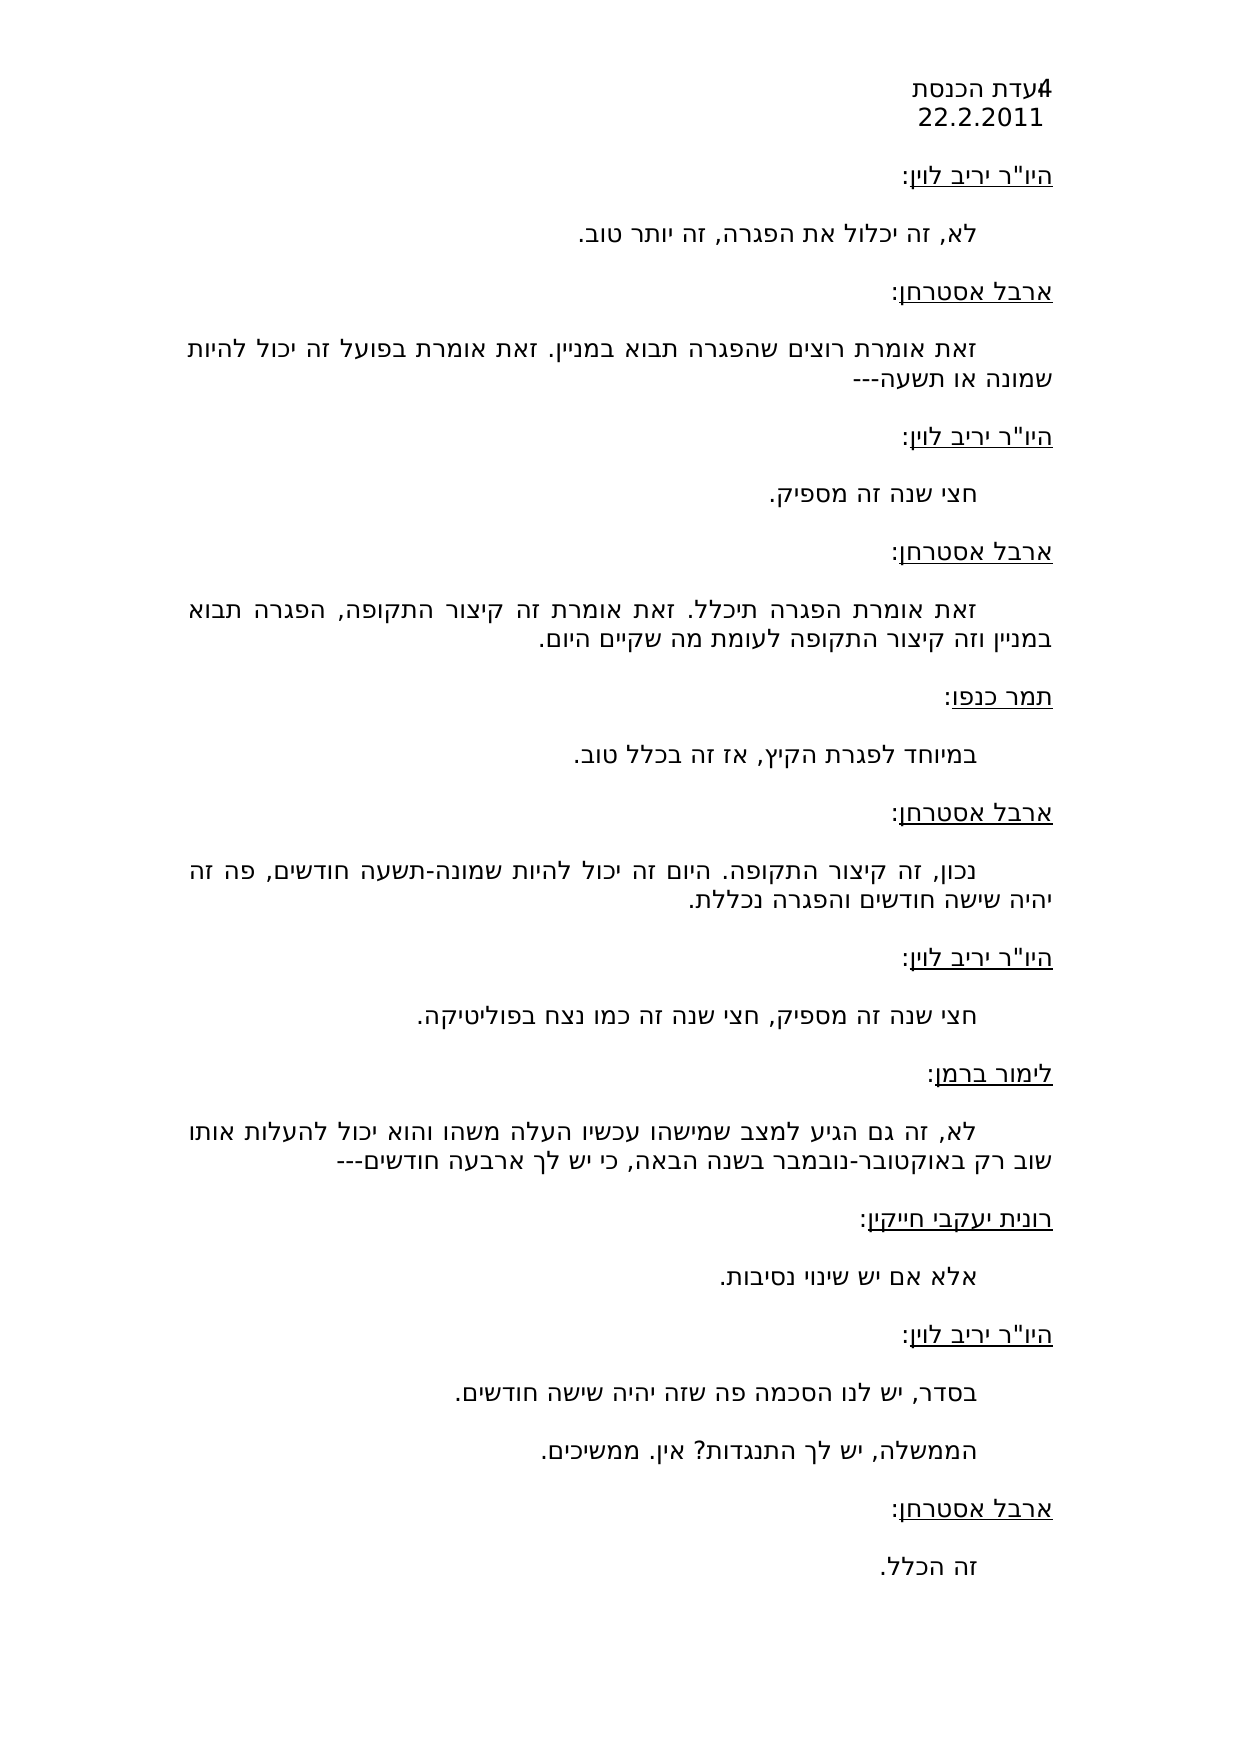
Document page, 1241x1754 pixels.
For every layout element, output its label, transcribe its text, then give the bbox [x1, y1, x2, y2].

text ארבל אסטרחן: [187, 537, 1053, 567]
text בסדר, יש לנו הסכמה פה שזה יהיה שישה חודשים. [187, 1378, 1053, 1407]
text ארבל אסטרחן: [187, 1494, 1053, 1523]
text ארבל אסטרחן: [187, 798, 1053, 827]
text לימור ברמן: [187, 1059, 1053, 1088]
text היו"ר יריב לוין: [187, 943, 1053, 972]
text זה הכלל. [187, 1552, 1053, 1581]
text חצי שנה זה מספיק, חצי שנה זה כמו נצח בפוליטיקה. [187, 1001, 1053, 1030]
text אלא אם יש שינוי נסיבות. [187, 1262, 1053, 1291]
text הממשלה, יש לך התנגדות? אין. ממשיכים. [187, 1436, 1053, 1465]
text היו"ר יריב לוין: [187, 1320, 1053, 1349]
text היו"ר יריב לוין: [187, 161, 1053, 190]
text רונית יעקבי חייקין: [187, 1204, 1053, 1233]
text חצי שנה זה מספיק. [187, 479, 1053, 509]
text במיוחד לפגרת הקיץ, אז זה בכלל טוב. [187, 740, 1053, 769]
text זאת אומרת רוצים שהפגרה תבוא במניין. זאת אומרת בפועל זה יכול להיות שמונה או תשעה--- [187, 334, 1053, 393]
text לא, זה גם הגיע למצב שמישהו עכשיו העלה משהו והוא יכול להעלות אותו שוב רק באוקטובר-נובמבר בשנה הבאה, כי יש לך ארבעה חודשים--- [187, 1117, 1053, 1175]
text היו"ר יריב לוין: [187, 422, 1053, 451]
text תמר כנפו: [187, 682, 1053, 712]
text נכון, זה קיצור התקופה. היום זה יכול להיות שמונה-תשעה חודשים, פה זה יהיה שישה חודשים והפגרה נכללת. [187, 856, 1053, 914]
text ארבל אסטרחן: [187, 277, 1053, 306]
text לא, זה יכלול את הפגרה, זה יותר טוב. [187, 219, 1053, 248]
text זאת אומרת הפגרה תיכלל. זאת אומרת זה קיצור התקופה, הפגרה תבוא במניין וזה קיצור התקופה לעומת מה שקיים היום. [187, 595, 1053, 654]
